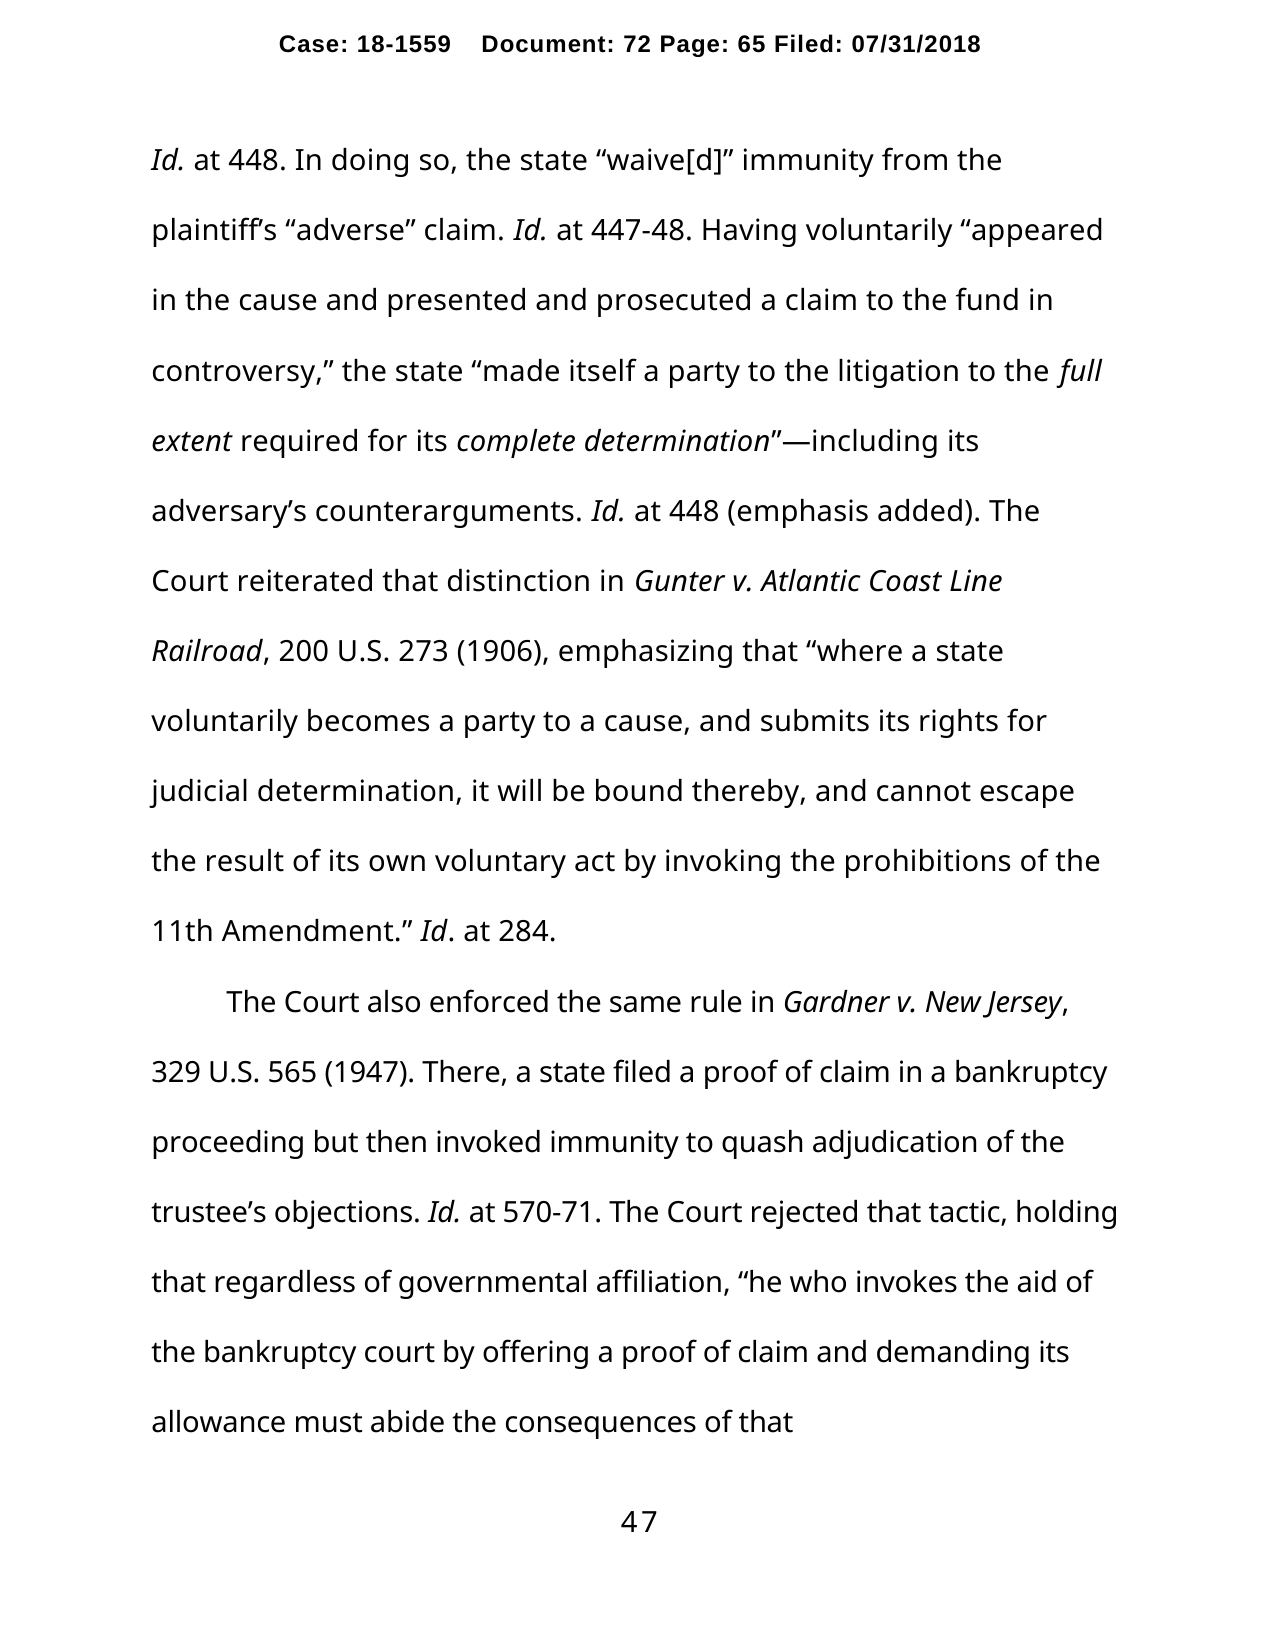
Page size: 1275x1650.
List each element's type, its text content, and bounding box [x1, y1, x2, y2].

text 47 [151, 1505, 1127, 1539]
text Id. at 448. In doing so, the state “waive[d]” immunity from the plaintiff’s “adverse” claim. Id. at 447-48. Having voluntarily “appeared in the cause and presented and prosecuted a claim to the fund in controversy,” the state “made itself a party to the litigation to the full extent required for its complete determination”—including its adversary’s counterarguments. Id. at 448 (emphasis added). The Court reiterated that distinction in Gunter v. Atlantic Coast Line Railroad, 200 U.S. 273 (1906), emphasizing that “where a state voluntarily becomes a party to a cause, and submits its rights for judicial determination, it will be bound thereby, and cannot escape the result of its own voluntary act by invoking the prohibitions of the 11th Amendment.” Id. at 284. [151, 114, 1119, 956]
text The Court also enforced the same rule in Gardner v. New Jersey, 329 U.S. 565 (1947). There, a state filed a proof of claim in a bankruptcy proceeding but then invoked immunity to quash adjudication of the trustee’s objections. Id. at 570-71. The Court rejected that tactic, holding that regardless of governmental affiliation, “he who invokes the aid of the bankruptcy court by offering a proof of claim and demanding its allowance must abide the consequences of that [151, 956, 1119, 1447]
text Case: 18-1559 Document: 72 Page: 65 Filed: 07/31/2018 [279, 30, 1127, 58]
